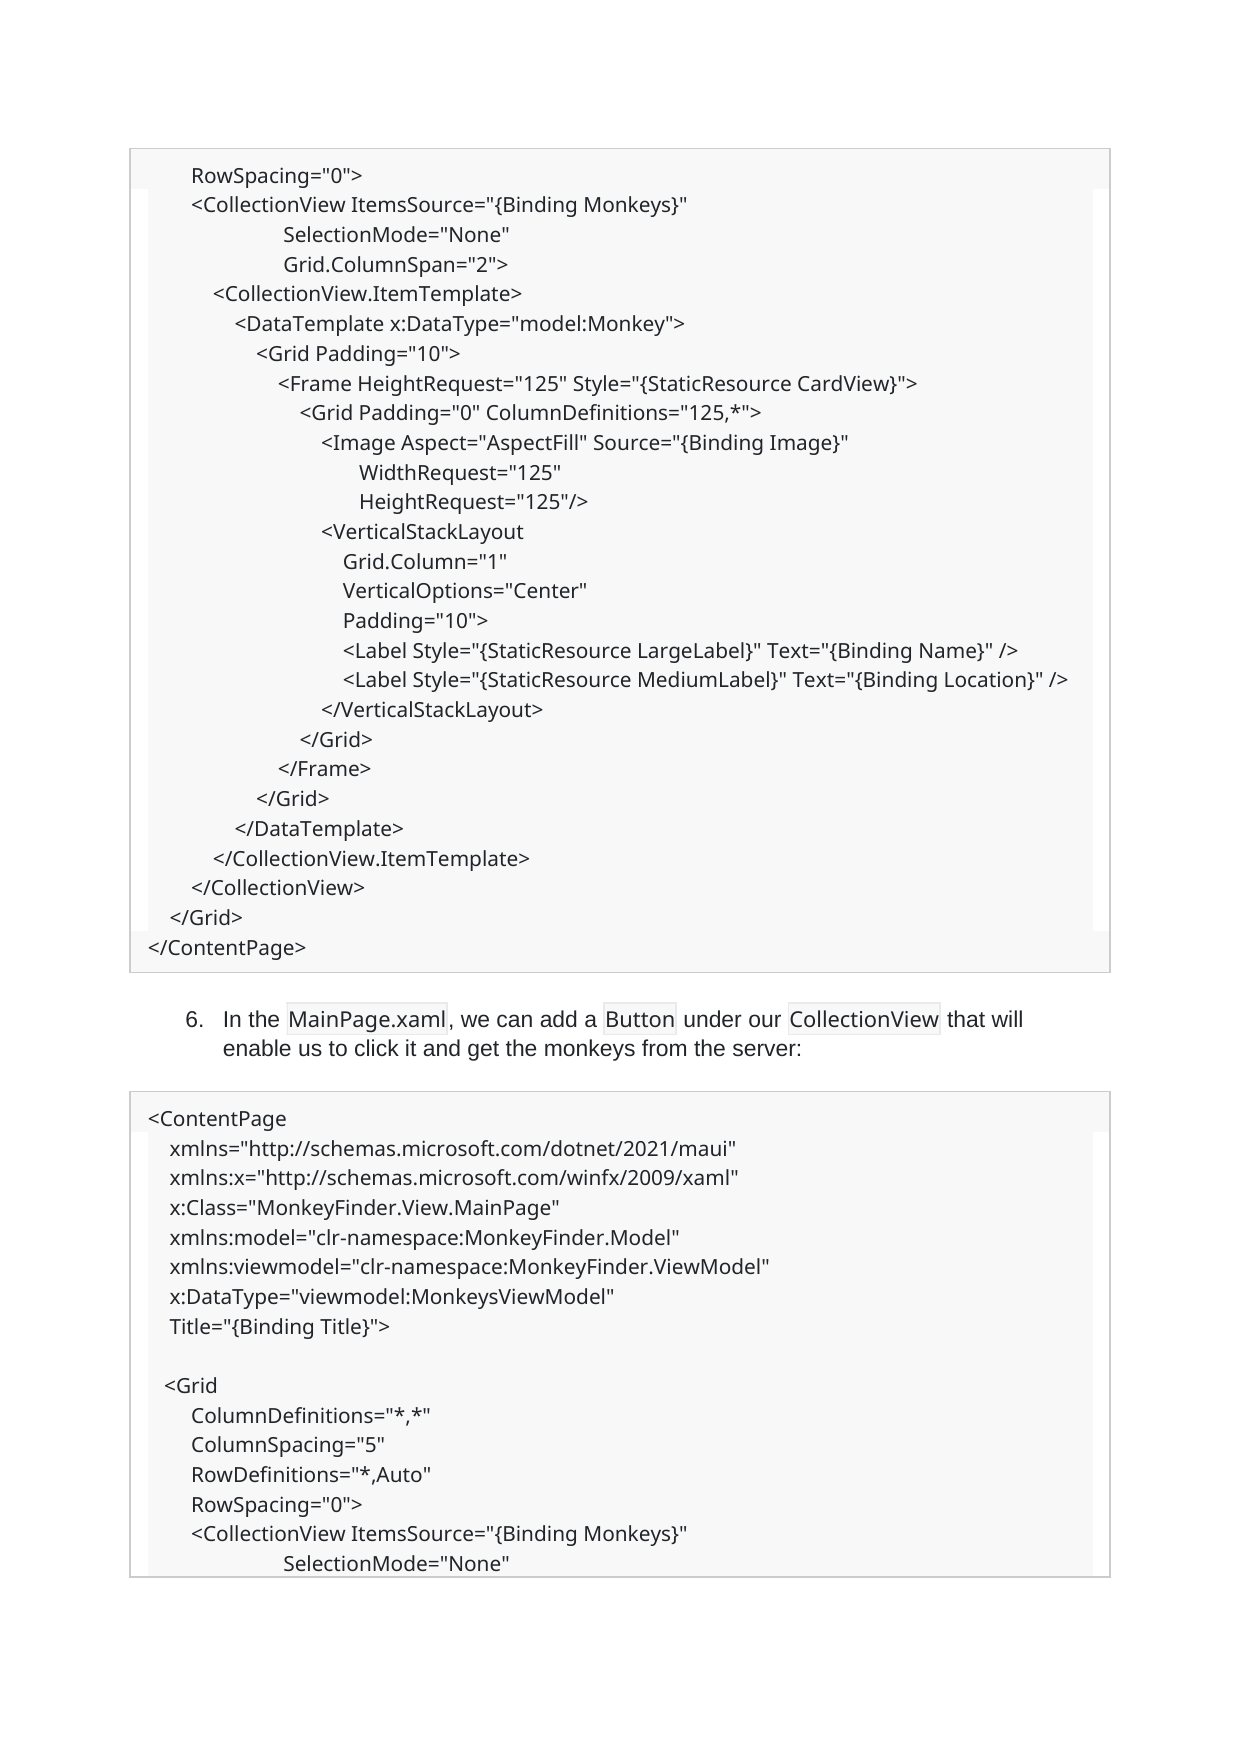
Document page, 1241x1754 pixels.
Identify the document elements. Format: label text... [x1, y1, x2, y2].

text </Grid> [148, 902, 1093, 919]
text RowSpacing="0"> [131, 149, 1109, 189]
text VerticalOptions="Center" [148, 575, 1093, 605]
text <Grid Padding="0" ColumnDefinitions="125,*"> [148, 397, 1093, 427]
text </ContentPage> [131, 919, 1109, 972]
text </DataTemplate> [148, 813, 1093, 842]
text Padding="10"> [148, 605, 1093, 634]
text SelectionMode="None" [148, 219, 1093, 249]
text <CollectionView ItemsSource="{Binding Monkeys}" [148, 189, 1093, 219]
text </Grid> [148, 724, 1093, 753]
text <Grid Padding="10"> [148, 338, 1093, 367]
text <CollectionView.ItemTemplate> [148, 278, 1093, 308]
text xmlns:x="http://schemas.microsoft.com/winfx/2009/xaml" [148, 1162, 1093, 1192]
text Grid.ColumnSpan="2"> [148, 249, 1093, 278]
text <CollectionView ItemsSource="{Binding Monkeys}" [148, 1518, 1093, 1548]
text </VerticalStackLayout> [148, 694, 1093, 724]
text </CollectionView.ItemTemplate> [148, 842, 1093, 872]
text </Frame> [148, 753, 1093, 783]
text xmlns:viewmodel="clr-namespace:MonkeyFinder.ViewModel" [148, 1251, 1093, 1281]
text ColumnSpacing="5" [148, 1429, 1093, 1459]
text <VerticalStackLayout [148, 516, 1093, 546]
text xmlns:model="clr-namespace:MonkeyFinder.Model" [148, 1221, 1093, 1251]
text </Grid> [148, 783, 1093, 813]
text xmlns="http://schemas.microsoft.com/dotnet/2021/maui" [148, 1132, 1093, 1162]
text <Grid [148, 1370, 1093, 1399]
text RowSpacing="0"> [148, 1489, 1093, 1518]
text WidthRequest="125" [148, 456, 1093, 486]
text Grid.Column="1" [148, 546, 1093, 575]
text <Label Style="{StaticResource LargeLabel}" Text="{Binding Name}" /> [148, 634, 1093, 664]
text </CollectionView> [148, 872, 1093, 902]
text x:DataType="viewmodel:MonkeysViewModel" [148, 1281, 1093, 1311]
text SelectionMode="None" [148, 1548, 1093, 1576]
text x:Class="MonkeyFinder.View.MainPage" [148, 1192, 1093, 1221]
text <Label Style="{StaticResource MediumLabel}" Text="{Binding Location}" /> [148, 664, 1093, 694]
text <ContentPage [131, 1092, 1109, 1132]
text <Image Aspect="AspectFill" Source="{Binding Image}" [148, 427, 1093, 456]
text Title="{Binding Title}"> [148, 1311, 1093, 1340]
list In the MainPage.xaml, we can add a Button under our CollectionView that will enable us to click it and get the monkeys from the server: [185, 1002, 1093, 1062]
text <Frame HeightRequest="125" Style="{StaticResource CardView}"> [148, 367, 1093, 397]
text HeightRequest="125"/> [148, 486, 1093, 516]
text <DataTemplate x:DataType="model:Monkey"> [148, 308, 1093, 338]
text ColumnDefinitions="*,*" [148, 1399, 1093, 1429]
text RowDefinitions="*,Auto" [148, 1459, 1093, 1489]
